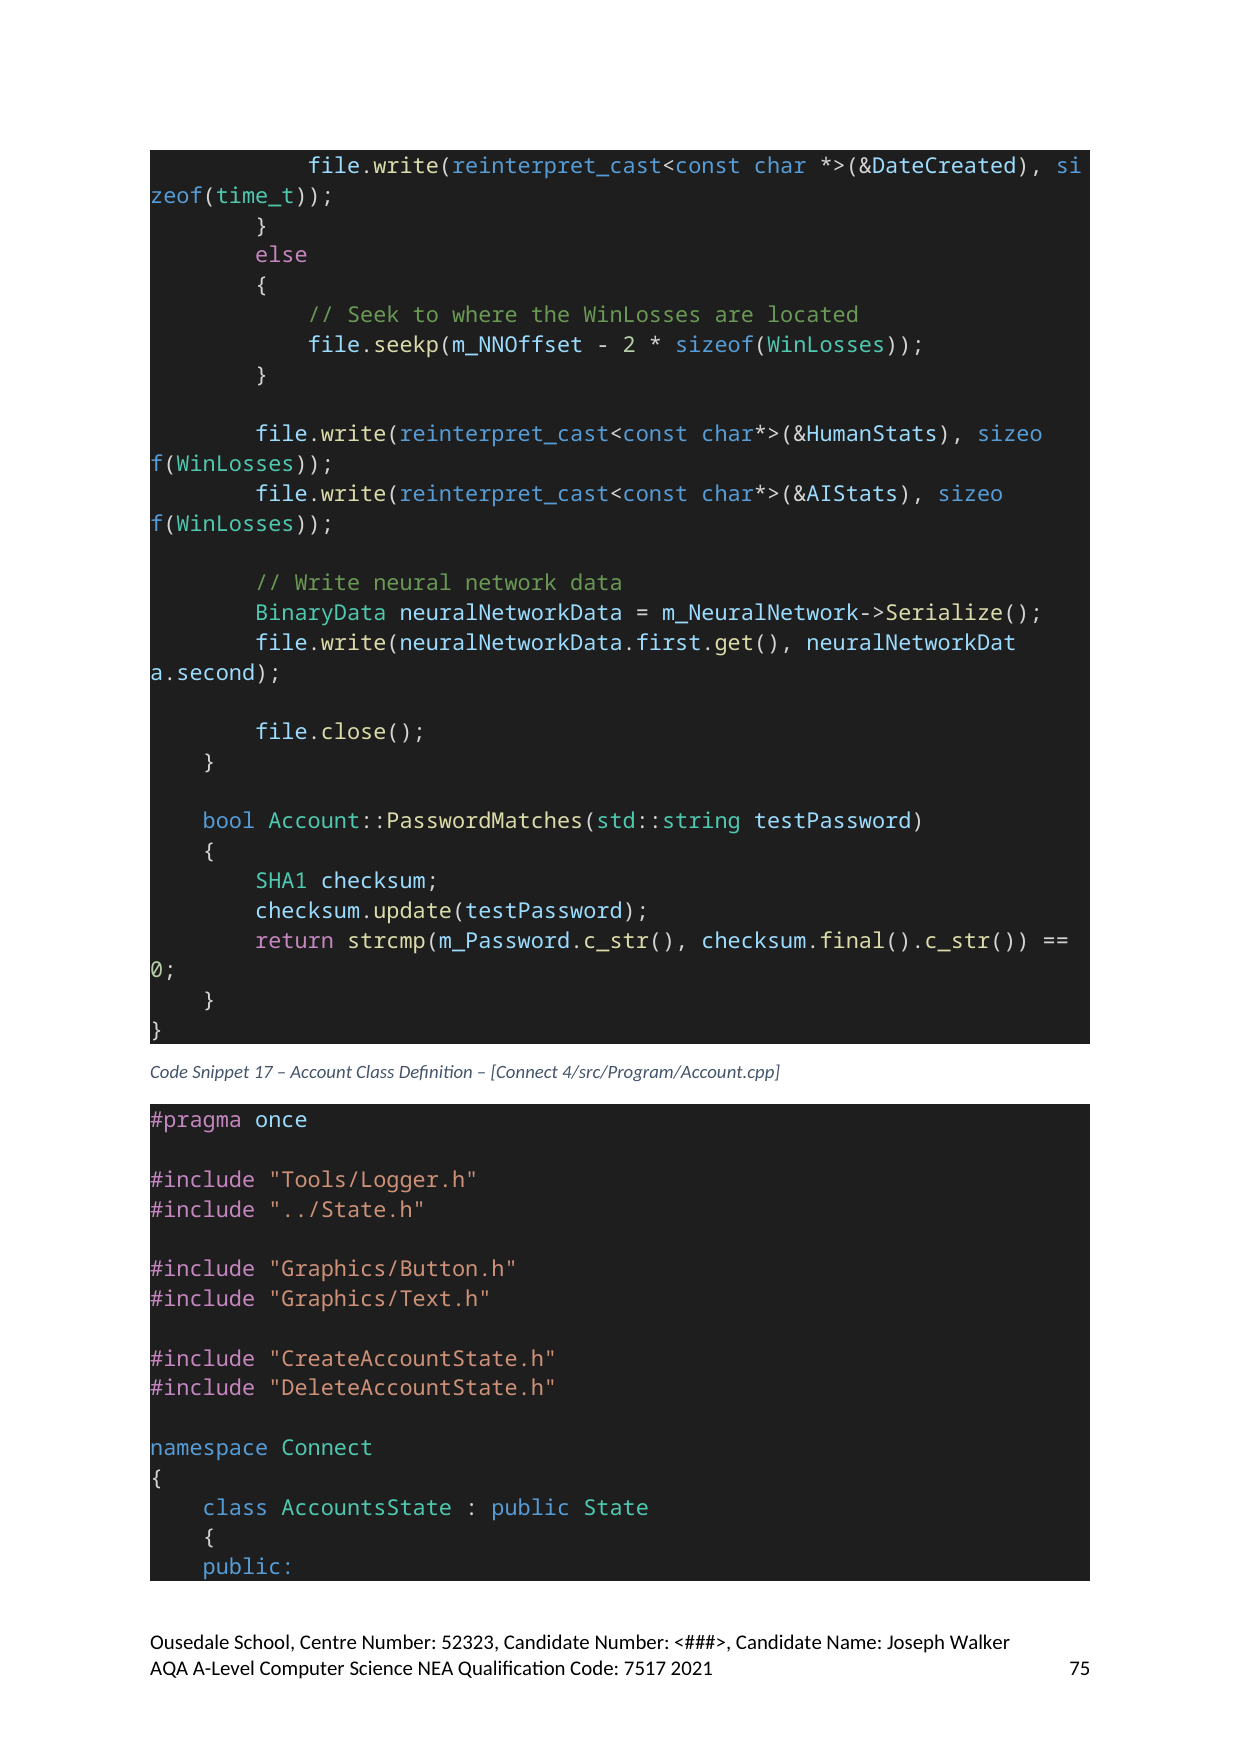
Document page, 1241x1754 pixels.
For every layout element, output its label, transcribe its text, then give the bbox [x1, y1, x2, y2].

text #include "Tools/Logger.h" [150, 1164, 1090, 1193]
text file.write(reinterpret_cast<const char *>(&DateCreated), sizeof(time_t)); [150, 150, 1090, 209]
text #include "Graphics/Text.h" [150, 1283, 1090, 1313]
text } [150, 358, 1090, 388]
text file.seekp(m_NNOffset - 2 * sizeof(WinLosses)); [150, 329, 1090, 358]
text #pragma once [150, 1104, 1090, 1134]
text checksum.update(testPassword); [150, 895, 1090, 924]
text file.write(reinterpret_cast<const char*>(&HumanStats), sizeof(WinLosses)); [150, 418, 1090, 478]
text SHA1 checksum; [150, 865, 1090, 895]
text { [150, 269, 1090, 299]
text #include "../State.h" [150, 1193, 1090, 1223]
text { [150, 1521, 1090, 1551]
text BinaryData neuralNetworkData = m_NeuralNetwork->Serialize(); [150, 597, 1090, 627]
text bool Account::PasswordMatches(std::string testPassword) [150, 805, 1090, 835]
text #include "DeleteAccountState.h" [150, 1372, 1090, 1402]
text // Seek to where the WinLosses are located [150, 299, 1090, 329]
text } [150, 984, 1090, 1014]
text { [150, 835, 1090, 865]
text namespace Connect [150, 1432, 1090, 1462]
text } [150, 746, 1090, 776]
text return strcmp(m_Password.c_str(), checksum.final().c_str()) == 0; [150, 924, 1090, 984]
text #include "Graphics/Button.h" [150, 1253, 1090, 1283]
text class AccountsState : public State [150, 1491, 1090, 1521]
text public: [150, 1551, 1090, 1581]
text { [150, 1462, 1090, 1491]
text file.close(); [150, 716, 1090, 746]
text file.write(neuralNetworkData.first.get(), neuralNetworkData.second); [150, 627, 1090, 686]
text #include "CreateAccountState.h" [150, 1342, 1090, 1372]
text // Write neural network data [150, 567, 1090, 597]
text } [150, 209, 1090, 239]
text } [150, 1014, 1090, 1044]
text file.write(reinterpret_cast<const char*>(&AIStats), sizeof(WinLosses)); [150, 478, 1090, 537]
text else [150, 239, 1090, 269]
